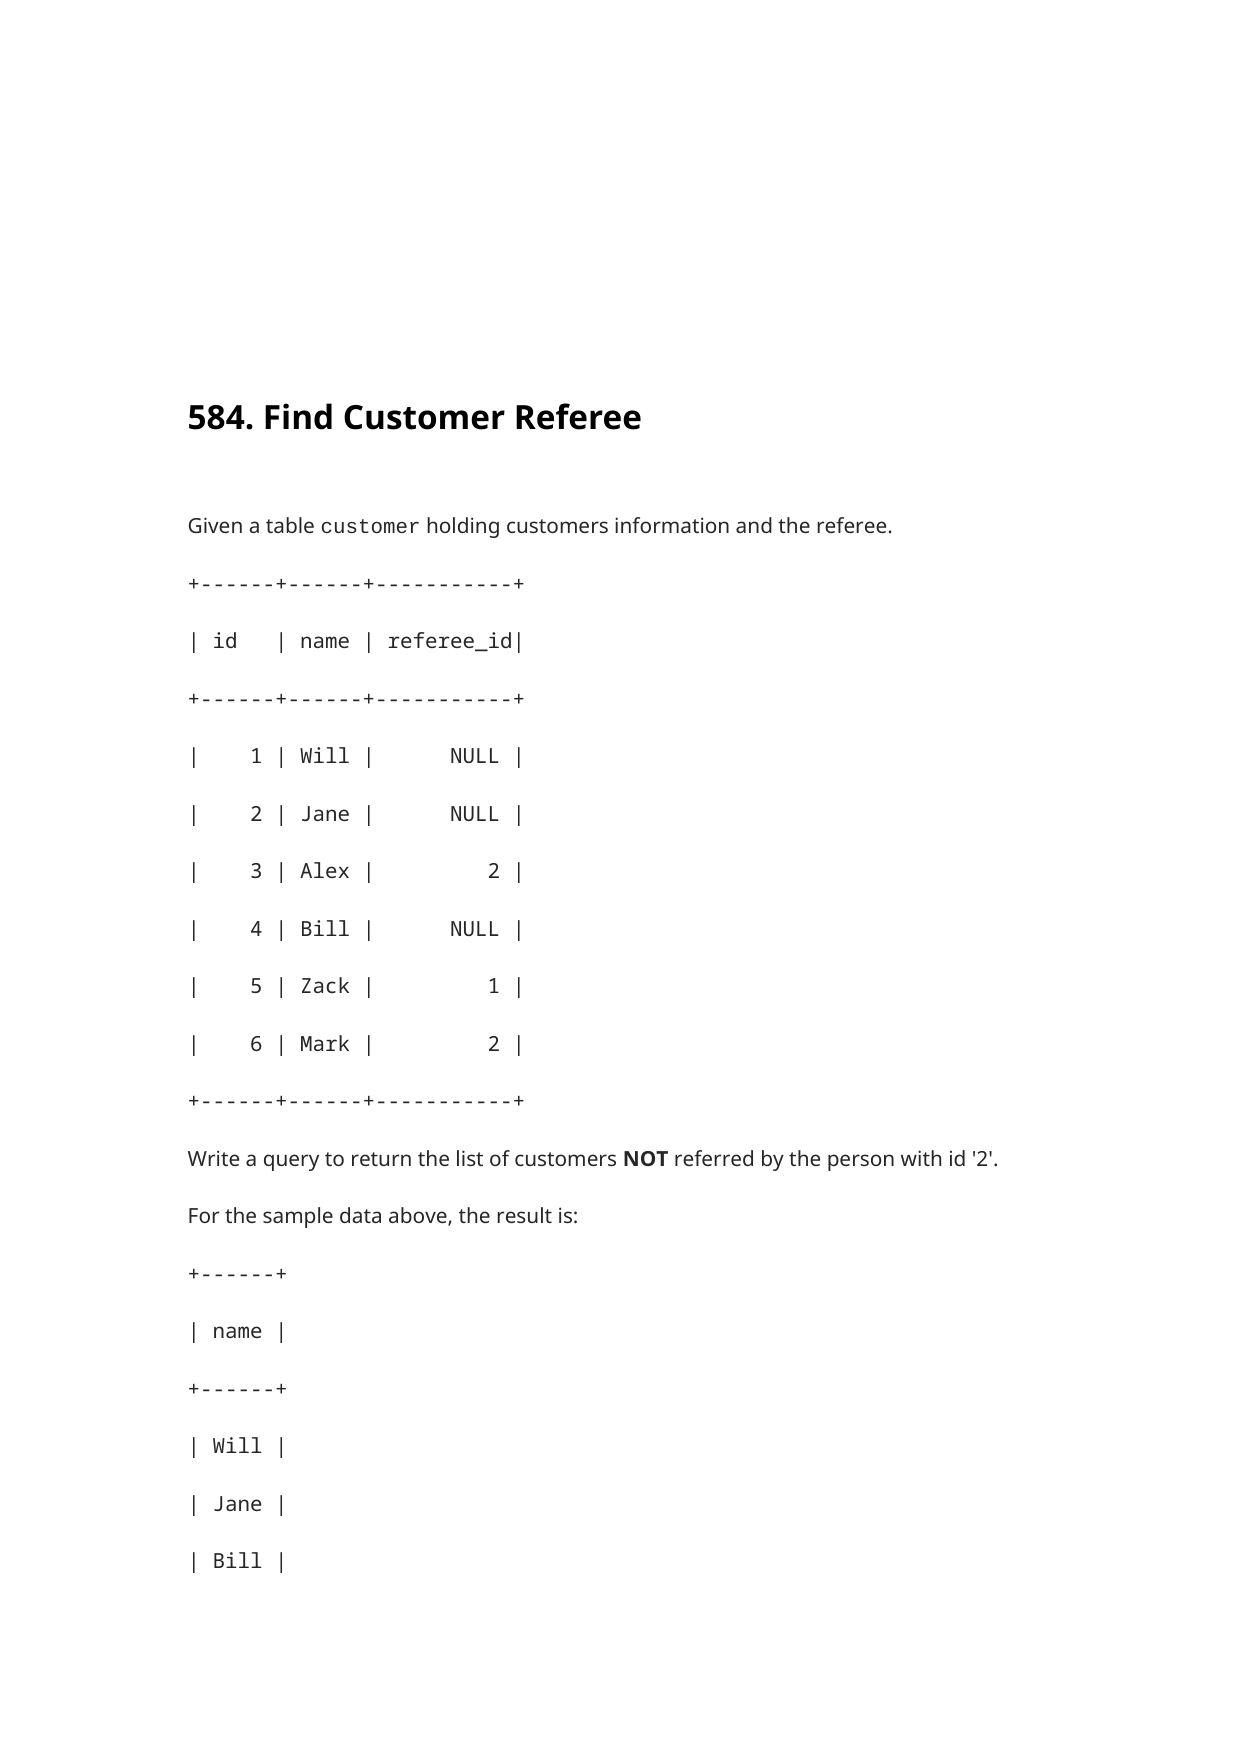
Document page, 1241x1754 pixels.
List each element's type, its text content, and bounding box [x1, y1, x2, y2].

text Write a query to return the list of customers NOT referred by the person with id '2'. [187, 1142, 1053, 1174]
text | 4 | Bill | NULL | [187, 912, 1053, 944]
text | 5 | Zack | 1 | [187, 969, 1053, 1002]
text For the sample data above, the result is: [187, 1199, 1053, 1232]
text +------+------+-----------+ [187, 567, 1053, 599]
text +------+ [187, 1372, 1053, 1404]
text | Will | [187, 1429, 1053, 1462]
text | id | name | referee_id| [187, 624, 1053, 657]
text | name | [187, 1314, 1053, 1347]
text | 1 | Will | NULL | [187, 739, 1053, 772]
text +------+------+-----------+ [187, 1084, 1053, 1117]
text | Bill | [187, 1544, 1053, 1577]
text | 3 | Alex | 2 | [187, 854, 1053, 887]
text +------+------+-----------+ [187, 682, 1053, 714]
text | 6 | Mark | 2 | [187, 1027, 1053, 1059]
text Given a table customer holding customers information and the referee. [187, 509, 1053, 542]
subtitle 584. Find Customer Referee [187, 384, 1053, 449]
text | Jane | [187, 1487, 1053, 1519]
text +------+ [187, 1257, 1053, 1289]
text | 2 | Jane | NULL | [187, 797, 1053, 829]
